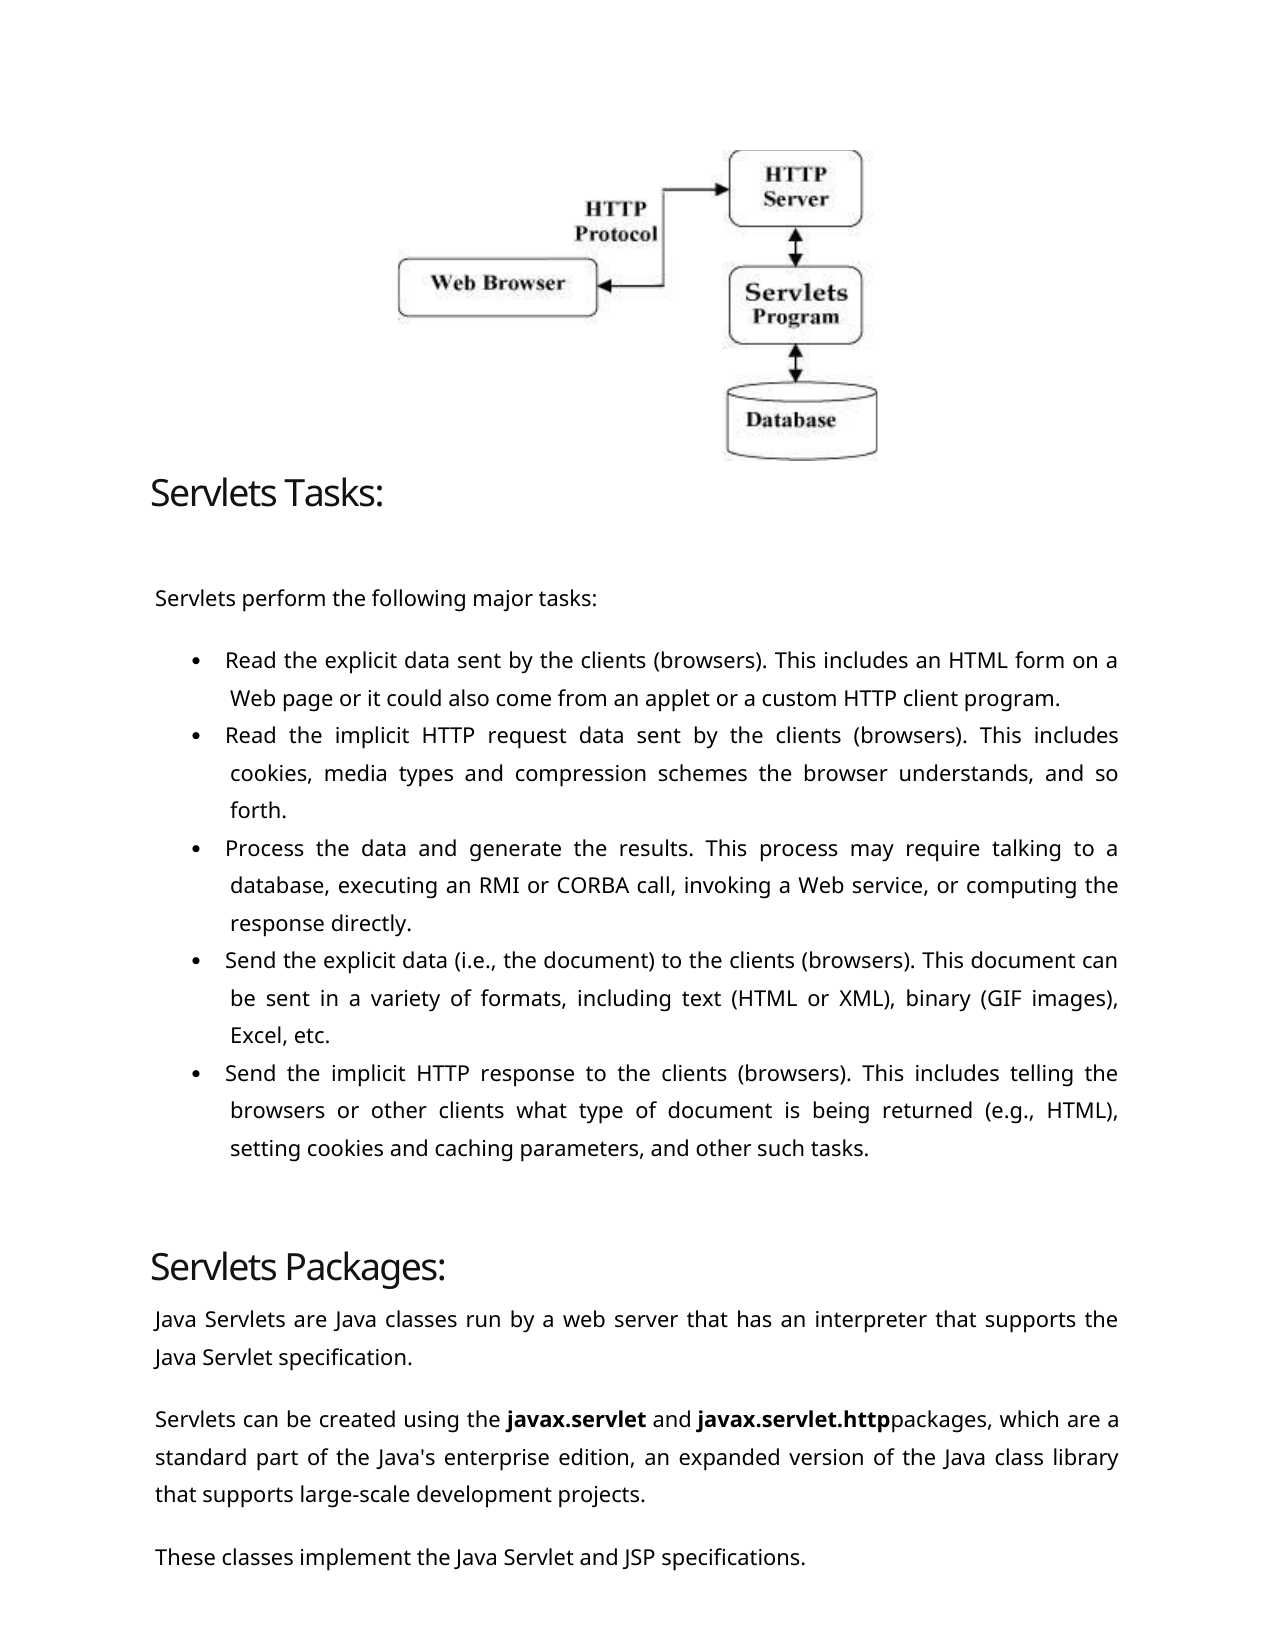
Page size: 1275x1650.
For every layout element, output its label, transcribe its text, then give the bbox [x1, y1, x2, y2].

text Servlets Tasks: [150, 466, 1120, 517]
text Servlets perform the following major tasks: [155, 575, 1120, 612]
text These classes implement the Java Servlet and JSP specifications. [155, 1534, 1120, 1572]
list Send the explicit data (i.e., the document) to the clients (browsers). This document can be sent in a variety of formats, including text (HTML or XML), binary (GIF images), Excel, etc. [192, 937, 1120, 1050]
text Servlets can be created using the javax.servlet and javax.servlet.httppackages, which are a standard part of the Java's enterprise edition, an expanded version of the Java class library that supports large-scale development projects. [155, 1397, 1120, 1509]
subtitle Servlets Packages: [150, 1241, 1120, 1292]
list Read the explicit data sent by the clients (browsers). This includes an HTML form on a Web page or it could also come from an applet or a custom HTTP client program. [192, 637, 1120, 712]
list Send the implicit HTTP response to the clients (browsers). This includes telling the browsers or other clients what type of document is being returned (e.g., HTML), setting cookies and caching parameters, and other such tasks. [192, 1050, 1120, 1162]
picture [397, 150, 878, 461]
list Read the implicit HTTP request data sent by the clients (browsers). This includes cookies, media types and compression schemes the browser understands, and so forth. [192, 712, 1120, 825]
list Process the data and generate the results. This process may require talking to a database, executing an RMI or CORBA call, invoking a Web service, or computing the response directly. [192, 825, 1120, 937]
text Java Servlets are Java classes run by a web server that has an interpreter that supports the Java Servlet specification. [155, 1297, 1120, 1372]
